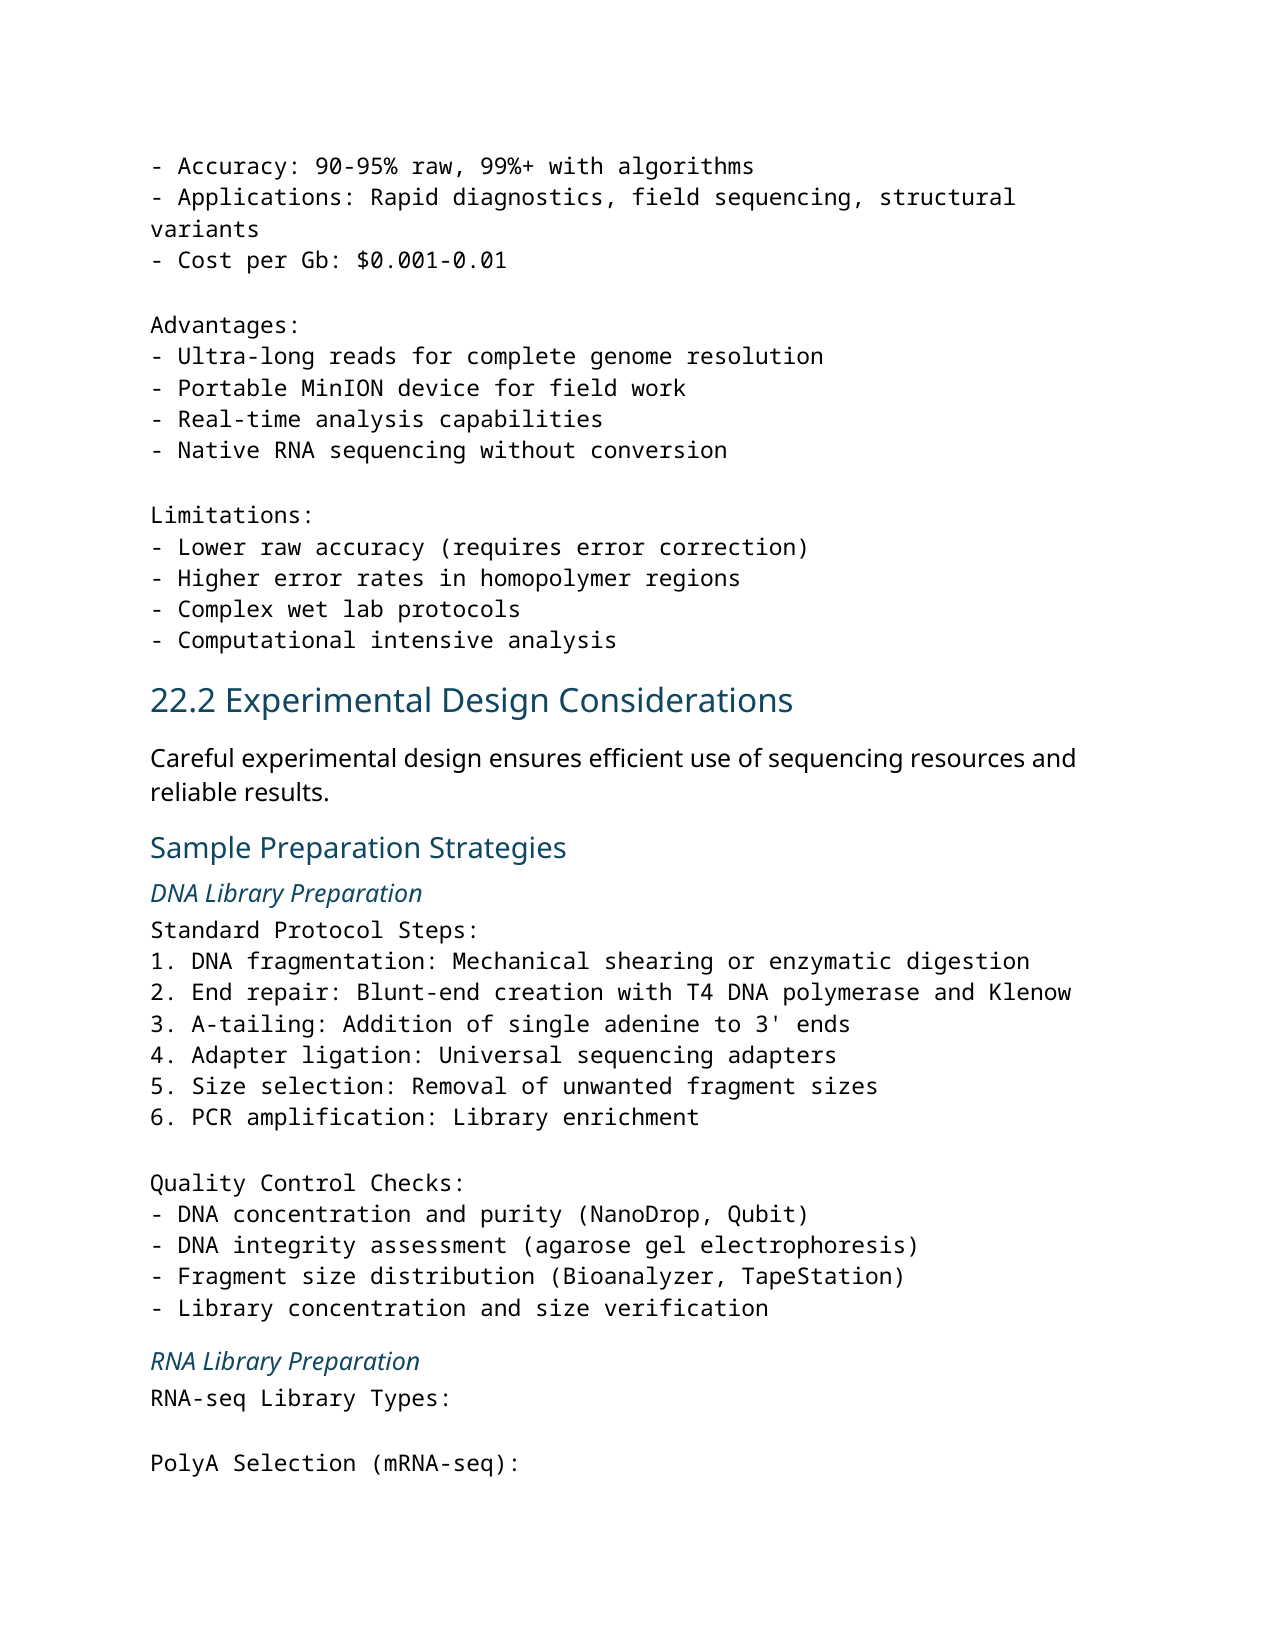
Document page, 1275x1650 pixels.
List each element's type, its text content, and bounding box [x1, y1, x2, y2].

subtitle DNA Library Preparation [150, 876, 1125, 909]
text Standard Protocol Steps: 1. DNA fragmentation: Mechanical shearing or enzymatic digestion 2. End repair: Blunt-end creation with T4 DNA polymerase and Klenow 3. A-tailing: Addition of single adenine to 3' ends 4. Adapter ligation: Universal sequencing adapters 5. Size selection: Removal of unwanted fragment sizes 6. PCR amplification: Library enrichment Quality Control Checks: - DNA concentration and purity (NanoDrop, Qubit) - DNA integrity assessment (agarose gel electrophoresis) - Fragment size distribution (Bioanalyzer, TapeStation) - Library concentration and size verification [150, 914, 1125, 1323]
subtitle Sample Preparation Strategies [150, 827, 1125, 867]
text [150, 1382, 1125, 1478]
subtitle RNA Library Preparation [150, 1344, 1125, 1378]
subtitle 22.2 Experimental Design Considerations [150, 676, 1125, 722]
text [150, 150, 1125, 656]
text Careful experimental design ensures efficient use of sequencing resources and reliable results. [150, 741, 1125, 809]
